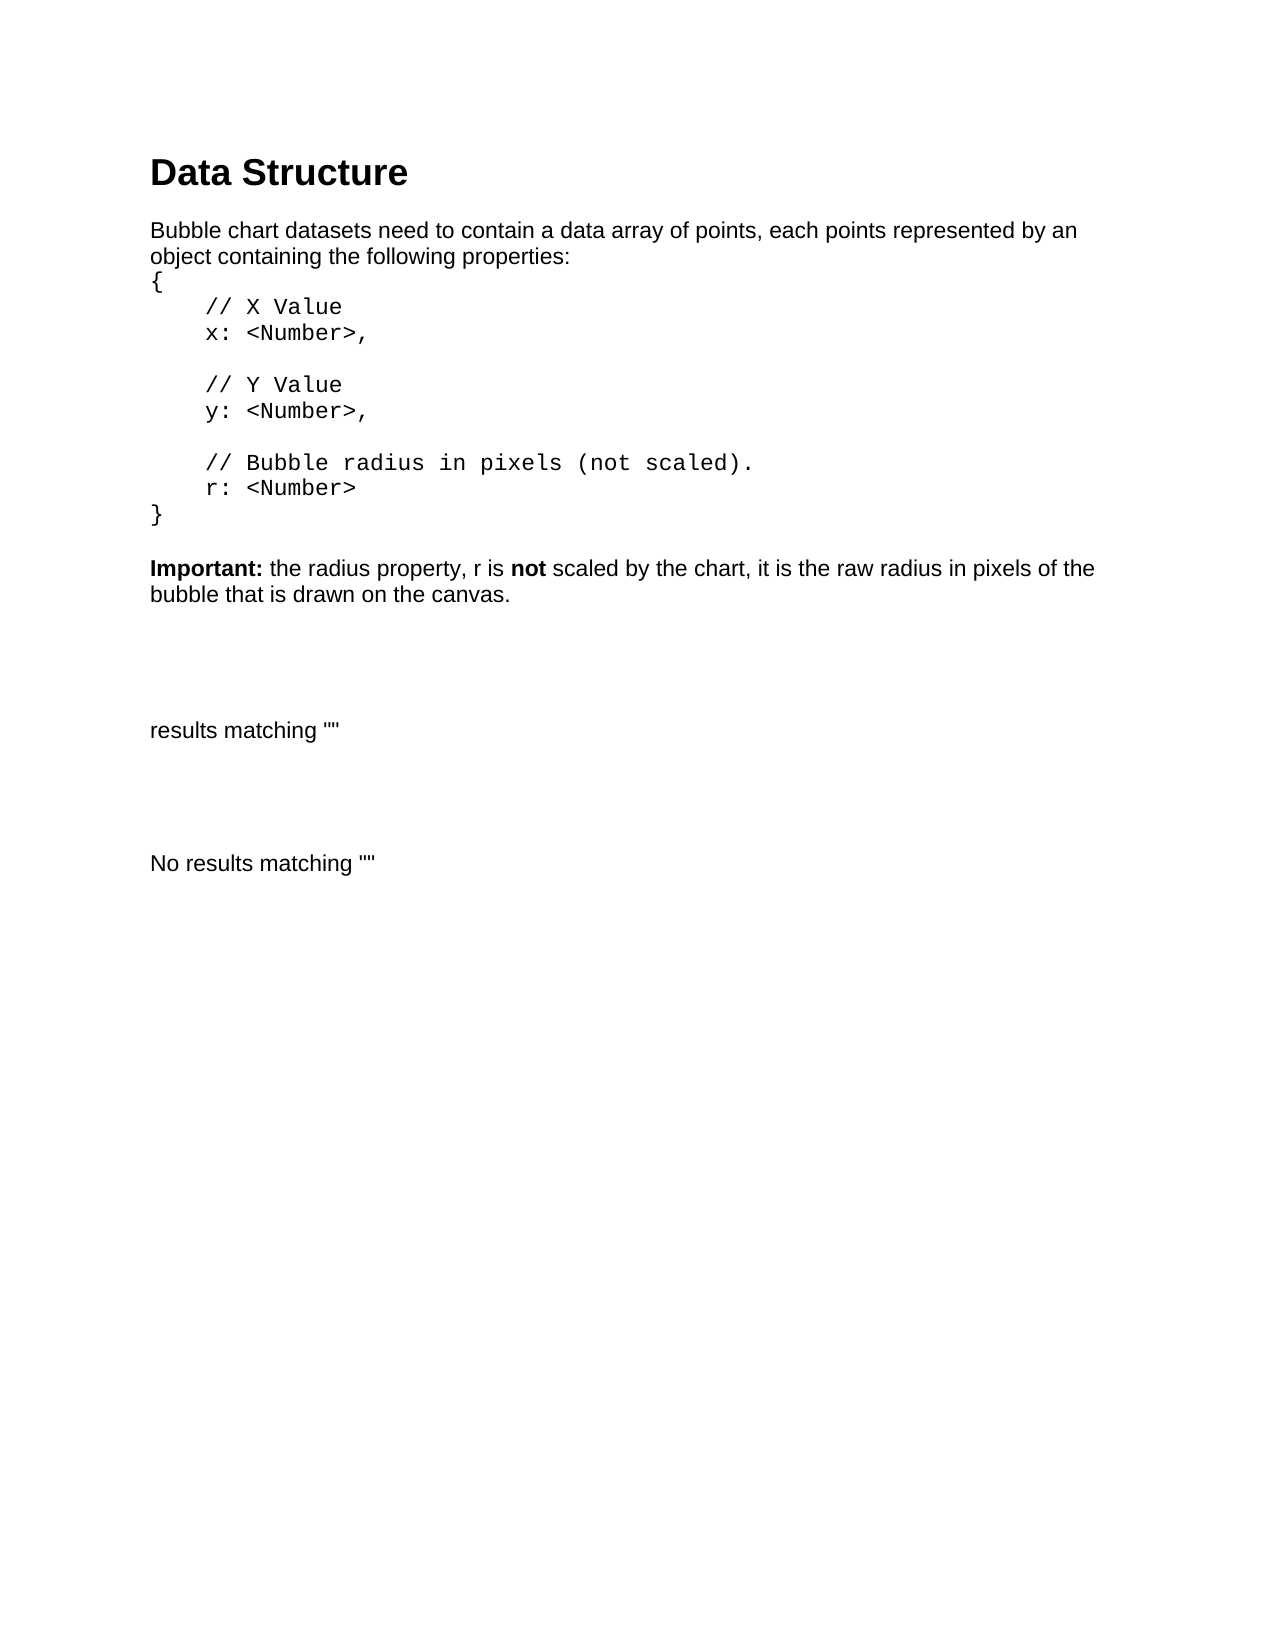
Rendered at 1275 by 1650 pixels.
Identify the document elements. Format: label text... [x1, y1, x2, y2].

subtitle Data Structure [150, 150, 1125, 193]
text results matching "" [150, 717, 1125, 743]
text { // X Value x: <Number>, // Y Value y: <Number>, // Bubble radius in pixels (not scaled). r: <Number> } [150, 269, 1125, 555]
text No results matching "" [150, 850, 1125, 877]
text Bubble chart datasets need to contain a data array of points, each points represented by an object containing the following properties: [150, 217, 1125, 269]
text Important: the radius property, r is not scaled by the chart, it is the raw radius in pixels of the bubble that is drawn on the canvas. [150, 555, 1125, 608]
